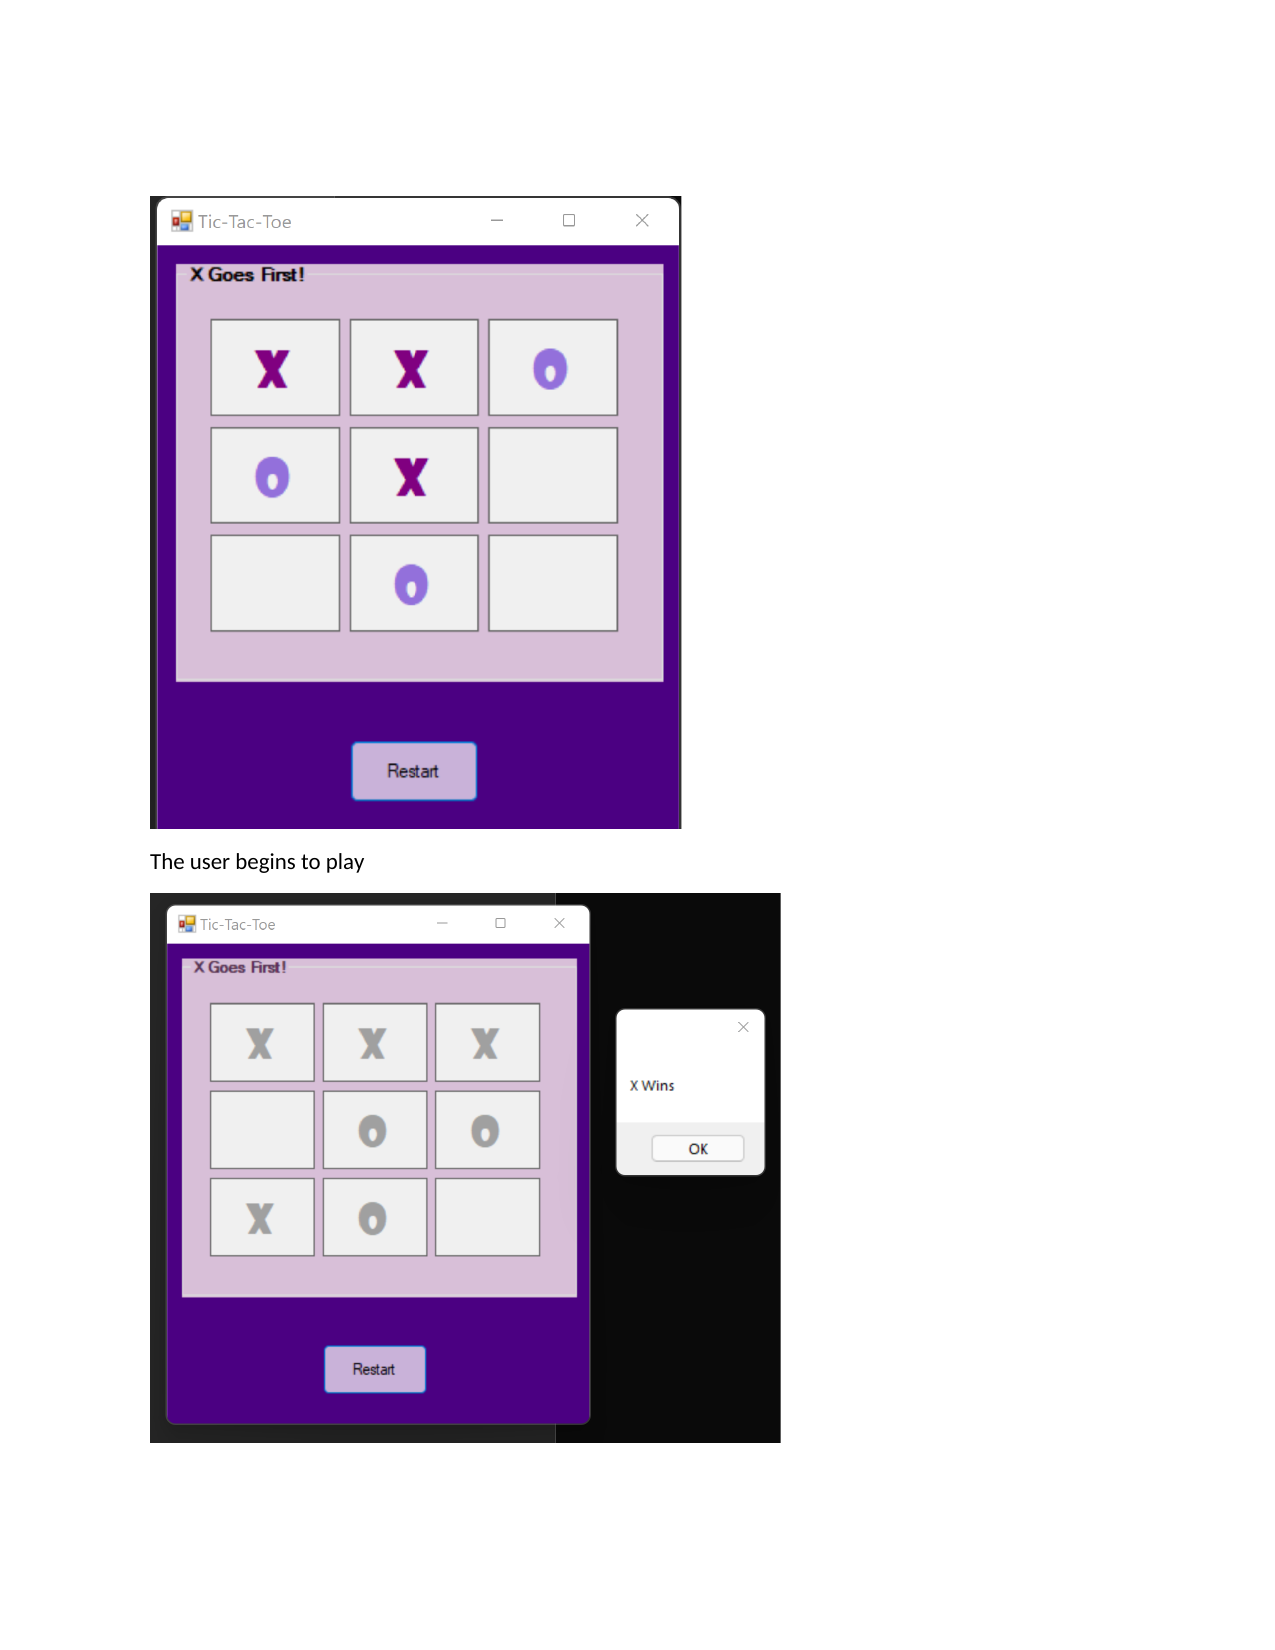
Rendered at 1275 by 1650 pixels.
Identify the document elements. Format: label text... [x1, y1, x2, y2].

picture [150, 893, 781, 1443]
picture [150, 196, 682, 829]
text The user begins to play [150, 847, 1125, 875]
